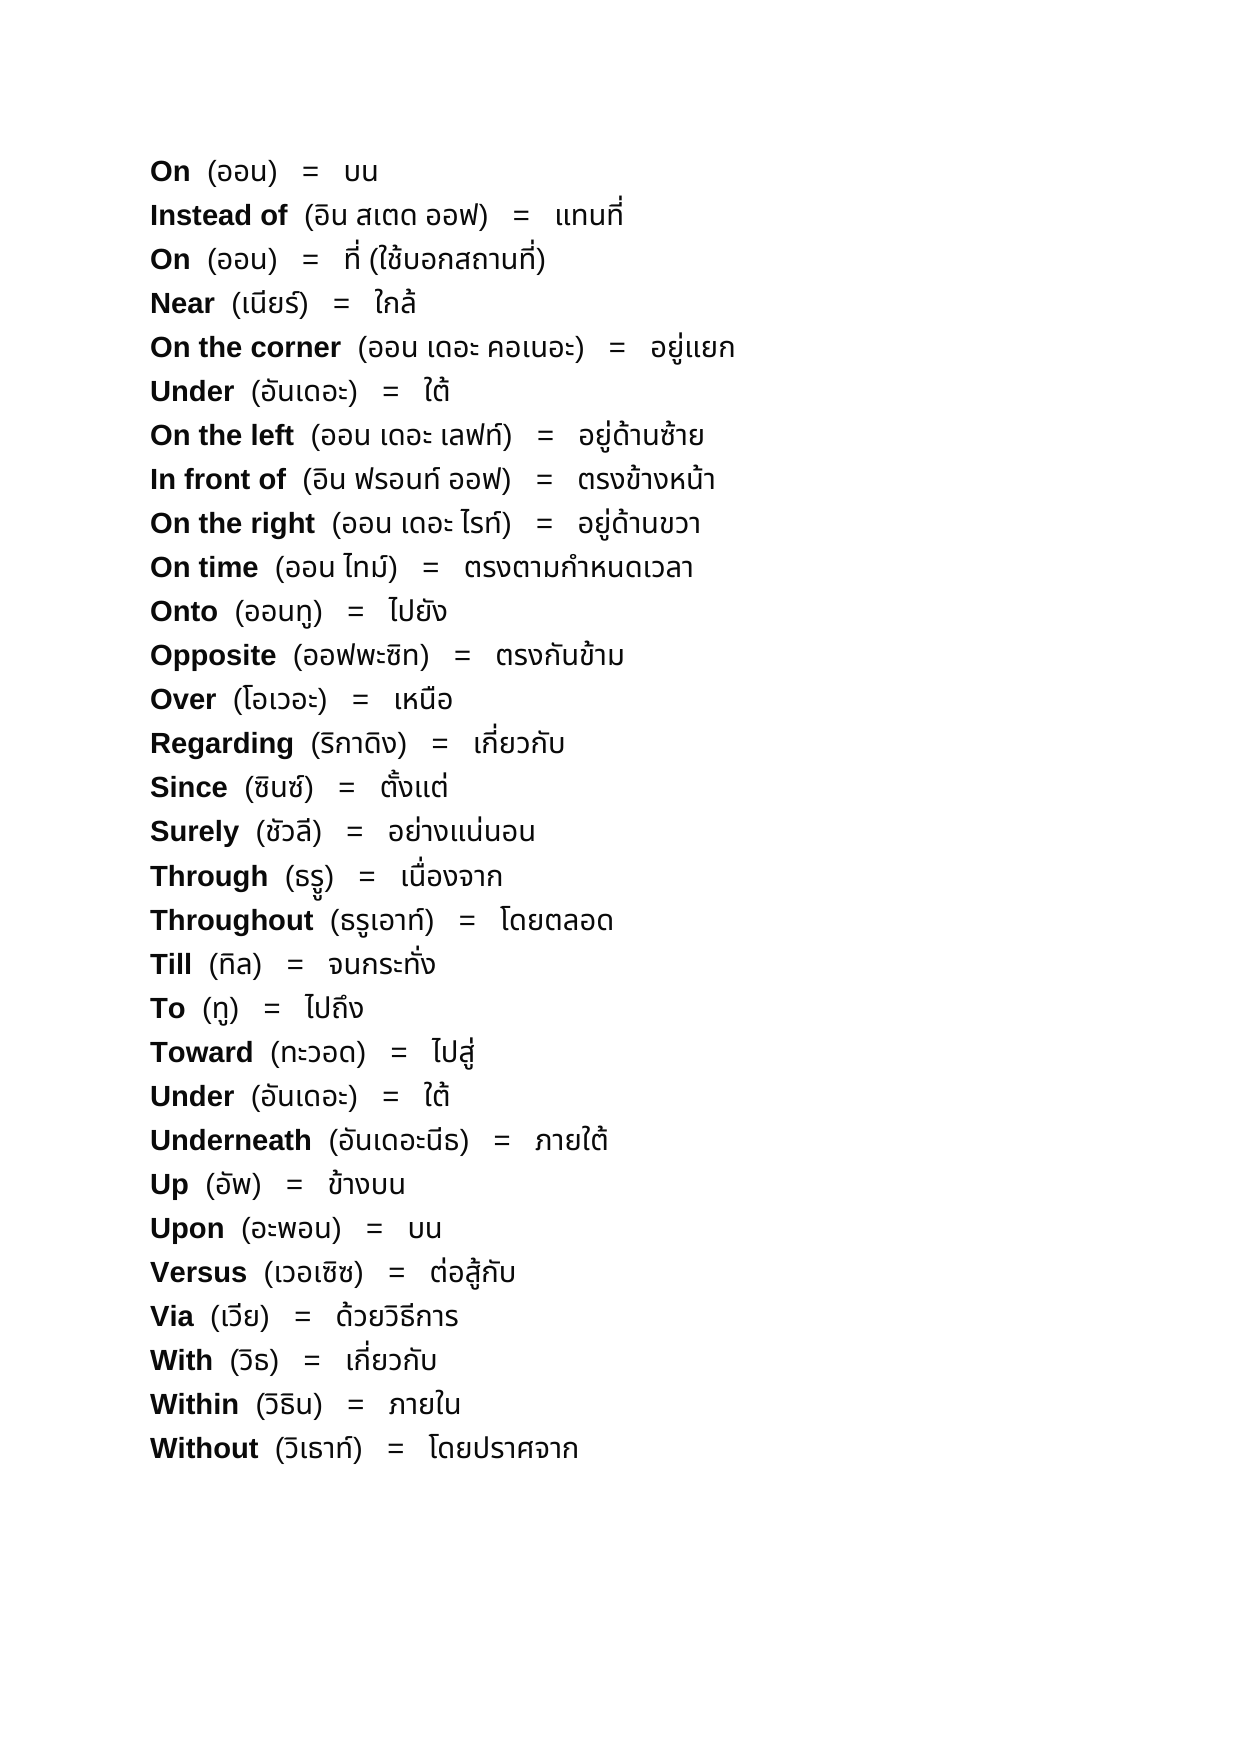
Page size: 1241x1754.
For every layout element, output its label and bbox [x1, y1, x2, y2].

text [150, 150, 1090, 1472]
